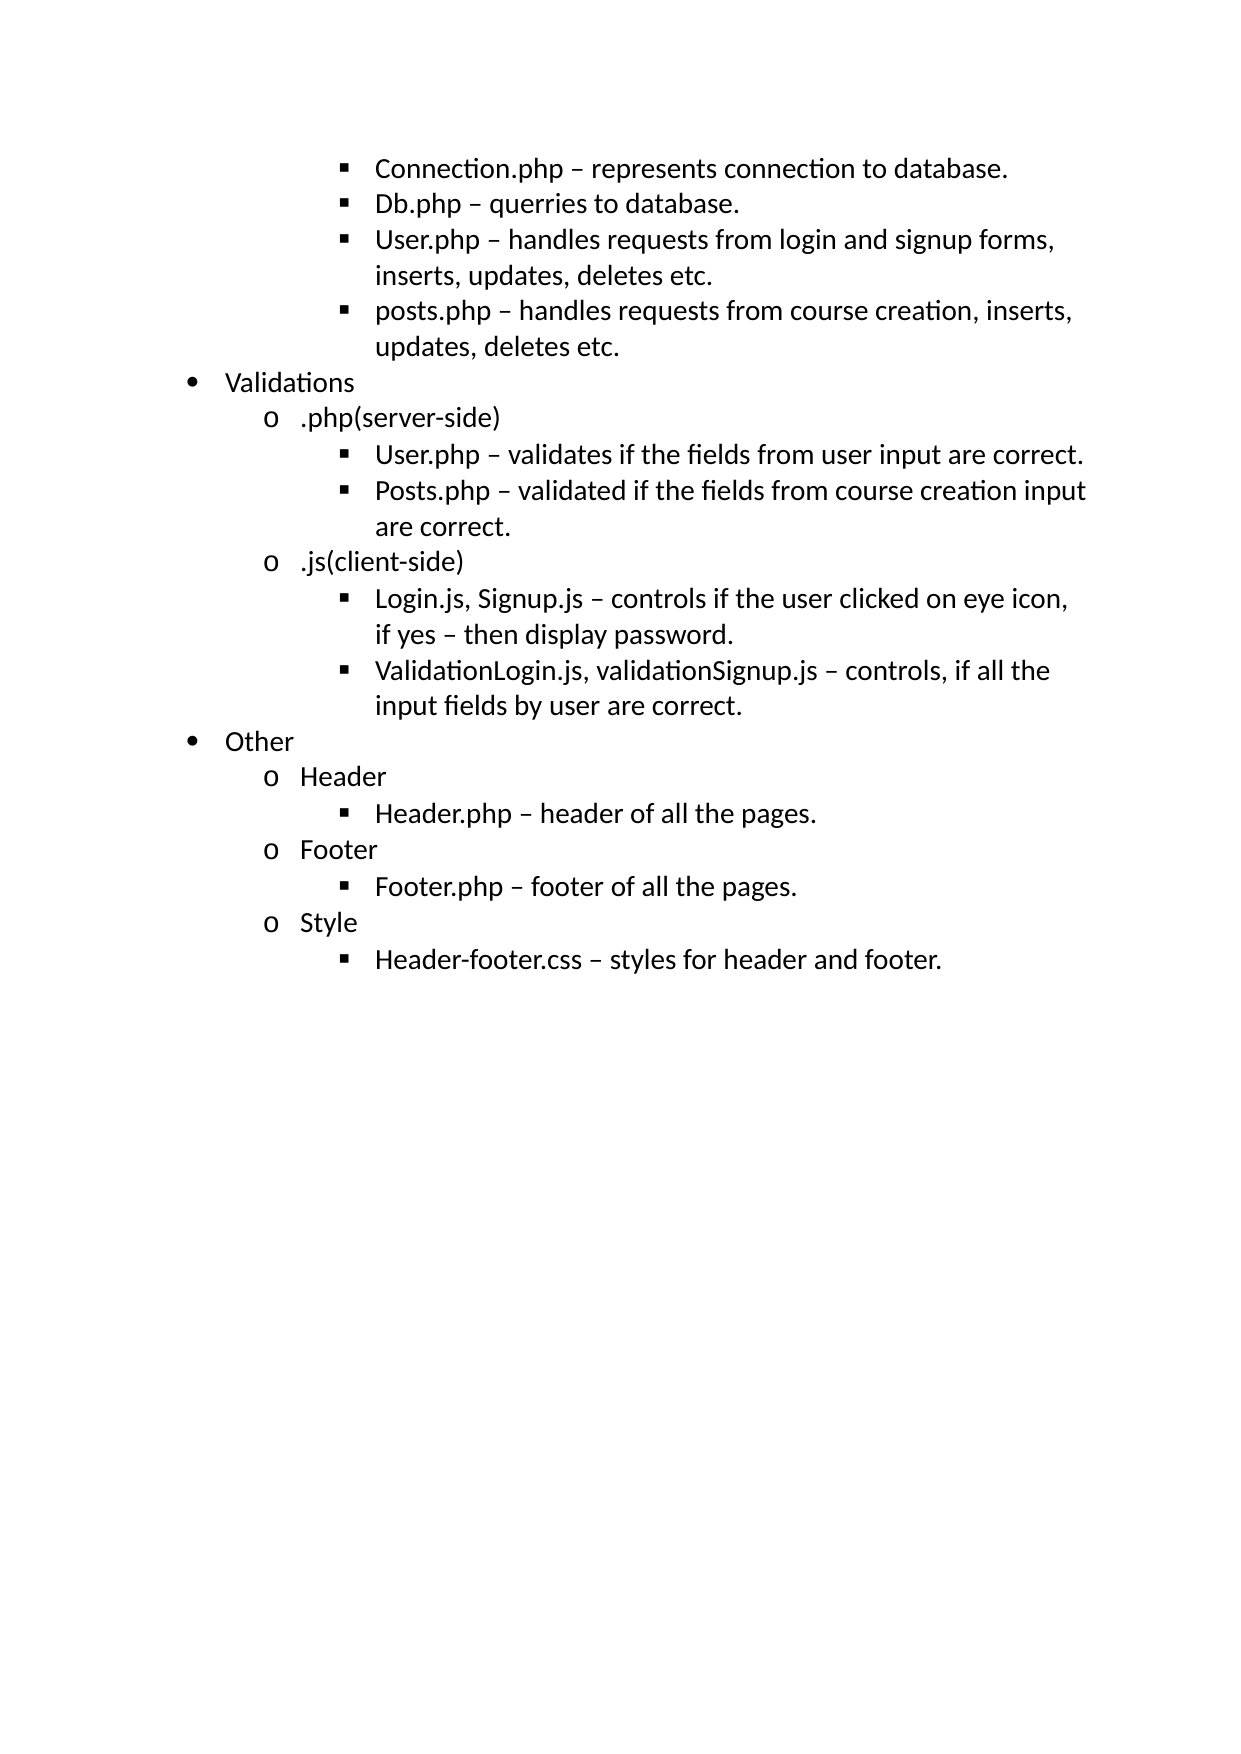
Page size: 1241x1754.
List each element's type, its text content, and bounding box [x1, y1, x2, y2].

list Other [187, 723, 1090, 758]
list Footer.php – footer of all the pages. [337, 868, 1090, 904]
list Connection.php – represents connection to database. [337, 150, 1090, 186]
list Db.php – querries to database. [337, 186, 1090, 221]
list Validations [187, 364, 1090, 399]
list Header.php – header of all the pages. [337, 796, 1090, 831]
list Footer [262, 831, 1090, 868]
list posts.php – handles requests from course creation, inserts, updates, deletes etc. [337, 292, 1090, 364]
list Header-footer.css – styles for header and footer. [337, 941, 1090, 977]
list .php(server-side) [262, 399, 1090, 436]
list User.php – handles requests from login and signup forms, inserts, updates, deletes etc. [337, 221, 1090, 292]
list Style [262, 904, 1090, 941]
list Posts.php – validated if the fields from course creation input are correct. [337, 472, 1090, 543]
list Header [262, 758, 1090, 796]
list Login.js, Signup.js – controls if the user clicked on eye icon, if yes – then display password. [337, 580, 1090, 652]
list .js(client-side) [262, 543, 1090, 580]
list ValidationLogin.js, validationSignup.js – controls, if all the input fields by user are correct. [337, 652, 1090, 723]
list User.php – validates if the fields from user input are correct. [337, 436, 1090, 472]
